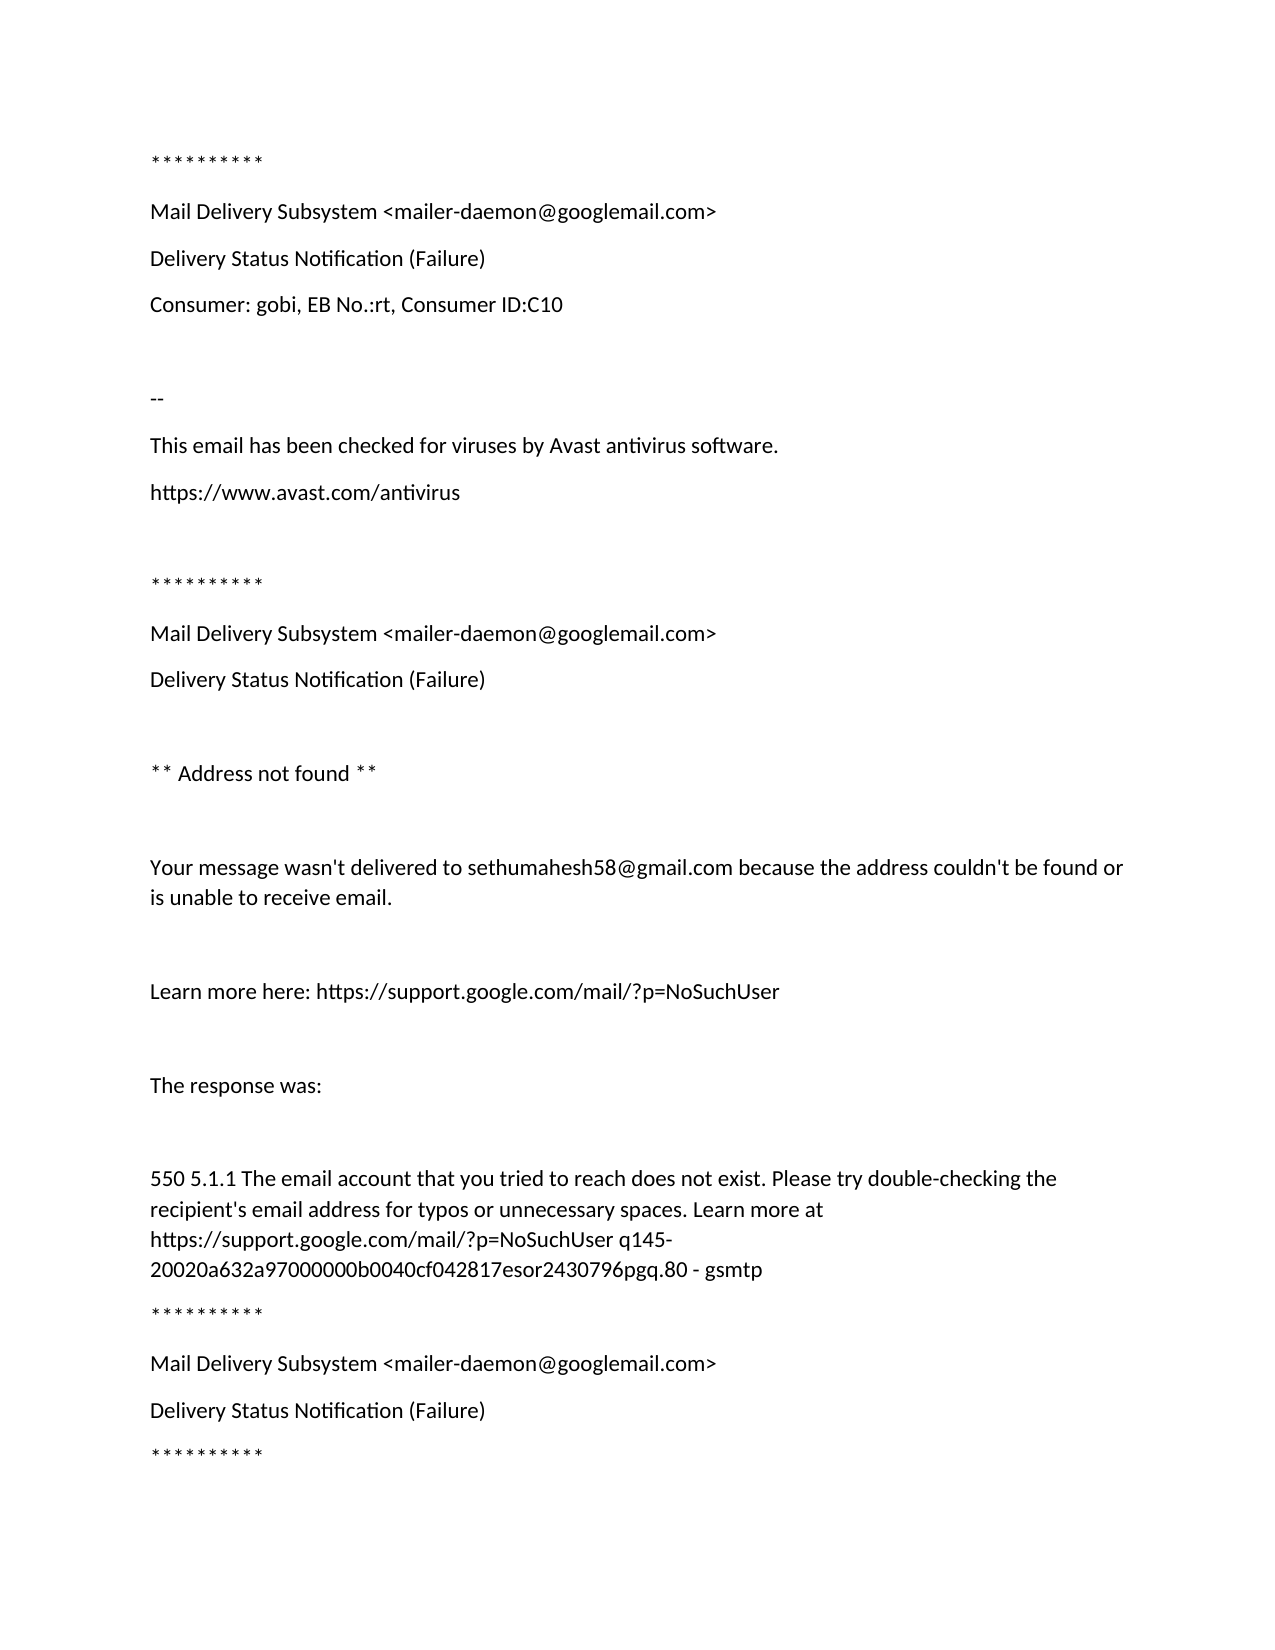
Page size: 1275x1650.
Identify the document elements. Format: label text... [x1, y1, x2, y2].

text Learn more here: https://support.google.com/mail/?p=NoSuchUser [150, 977, 1125, 1005]
text 550 5.1.1 The email account that you tried to reach does not exist. Please try double-checking the recipient's email address for typos or unnecessary spaces. Learn more at https://support.google.com/mail/?p=NoSuchUser q145-20020a632a97000000b0040cf042817esor2430796pgq.80 - gsmtp [150, 1164, 1125, 1283]
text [150, 197, 1125, 225]
text Consumer: gobi, EB No.:rt, Consumer ID:C10 [150, 291, 1125, 319]
text Mail Delivery Subsystem <mailer-daemon@googlemail.com> [150, 619, 1125, 647]
text This email has been checked for viruses by Avast antivirus software. [150, 431, 1125, 459]
text The response was: [150, 1071, 1125, 1099]
text Delivery Status Notification (Failure) [150, 1396, 1125, 1424]
text ********** [150, 1302, 1125, 1330]
text ********** [150, 572, 1125, 600]
text Delivery Status Notification (Failure) [150, 666, 1125, 694]
text Delivery Status Notification (Failure) [150, 244, 1125, 272]
text ********** [150, 150, 1125, 178]
text https://www.avast.com/antivirus [150, 478, 1125, 506]
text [150, 1349, 1125, 1377]
text ** Address not found ** [150, 759, 1125, 787]
text -- [150, 384, 1125, 412]
text ********** [150, 1443, 1125, 1471]
text Your message wasn't delivered to sethumahesh58@gmail.com because the address couldn't be found or is unable to receive email. [150, 853, 1125, 911]
